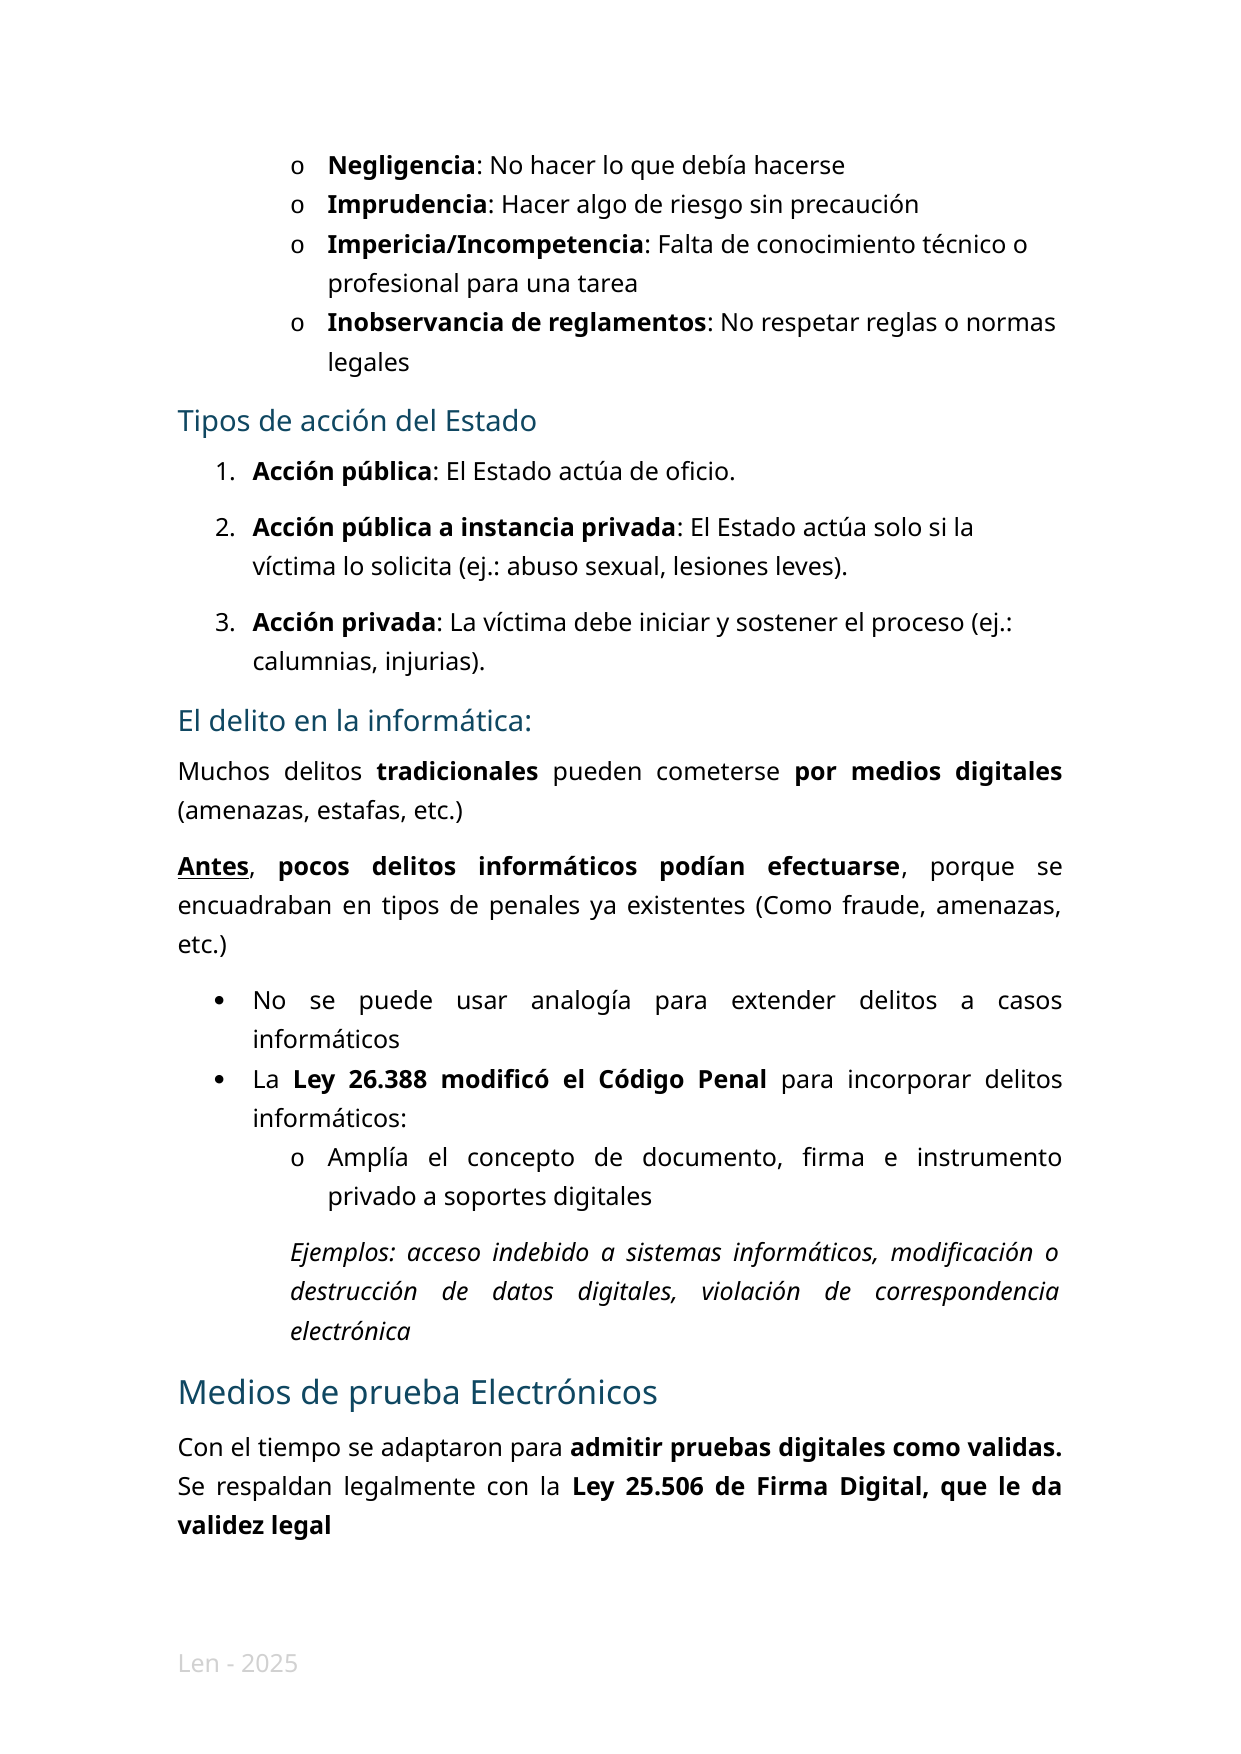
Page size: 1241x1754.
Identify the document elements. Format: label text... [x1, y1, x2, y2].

list Acción pública: El Estado actúa de oficio. [215, 454, 1063, 488]
list No se puede usar analogía para extender delitos a casos informáticos [215, 983, 1063, 1056]
list Amplía el concepto de documento, firma e instrumento privado a soportes digitales [290, 1140, 1063, 1213]
list Impericia/Incompetencia: Falta de conocimiento técnico o profesional para una tarea [290, 226, 1063, 300]
list Imprudencia: Hacer algo de riesgo sin precaución [290, 187, 1063, 221]
text Antes, pocos delitos informáticos podían efectuarse, porque se encuadraban en tipos de penales ya existentes (Como fraude, amenazas, etc.) [177, 849, 1063, 961]
text Ejemplos: acceso indebido a sistemas informáticos, modificación o destrucción de datos digitales, violación de correspondencia electrónica [290, 1235, 1063, 1347]
list La Ley 26.388 modificó el Código Penal para incorporar delitos informáticos: [215, 1061, 1063, 1134]
list Acción pública a instancia privada: El Estado actúa solo si la víctima lo solicita (ej.: abuso sexual, lesiones leves). [215, 510, 1063, 583]
text Muchos delitos tradicionales pueden cometerse por medios digitales (amenazas, estafas, etc.) [177, 754, 1063, 827]
list Negligencia: No hacer lo que debía hacerse [290, 148, 1063, 182]
list Acción privada: La víctima debe iniciar y sostener el proceso (ej.: calumnias, injurias). [215, 605, 1063, 678]
subtitle Tipos de acción del Estado [177, 400, 1063, 440]
subtitle El delito en la informática: [177, 700, 1063, 739]
subtitle Medios de prueba Electrónicos [177, 1369, 1063, 1414]
list Inobservancia de reglamentos: No respetar reglas o normas legales [290, 305, 1063, 378]
text Con el tiempo se adaptaron para admitir pruebas digitales como validas. Se respaldan legalmente con la Ley 25.506 de Firma Digital, que le da validez legal [177, 1429, 1063, 1542]
